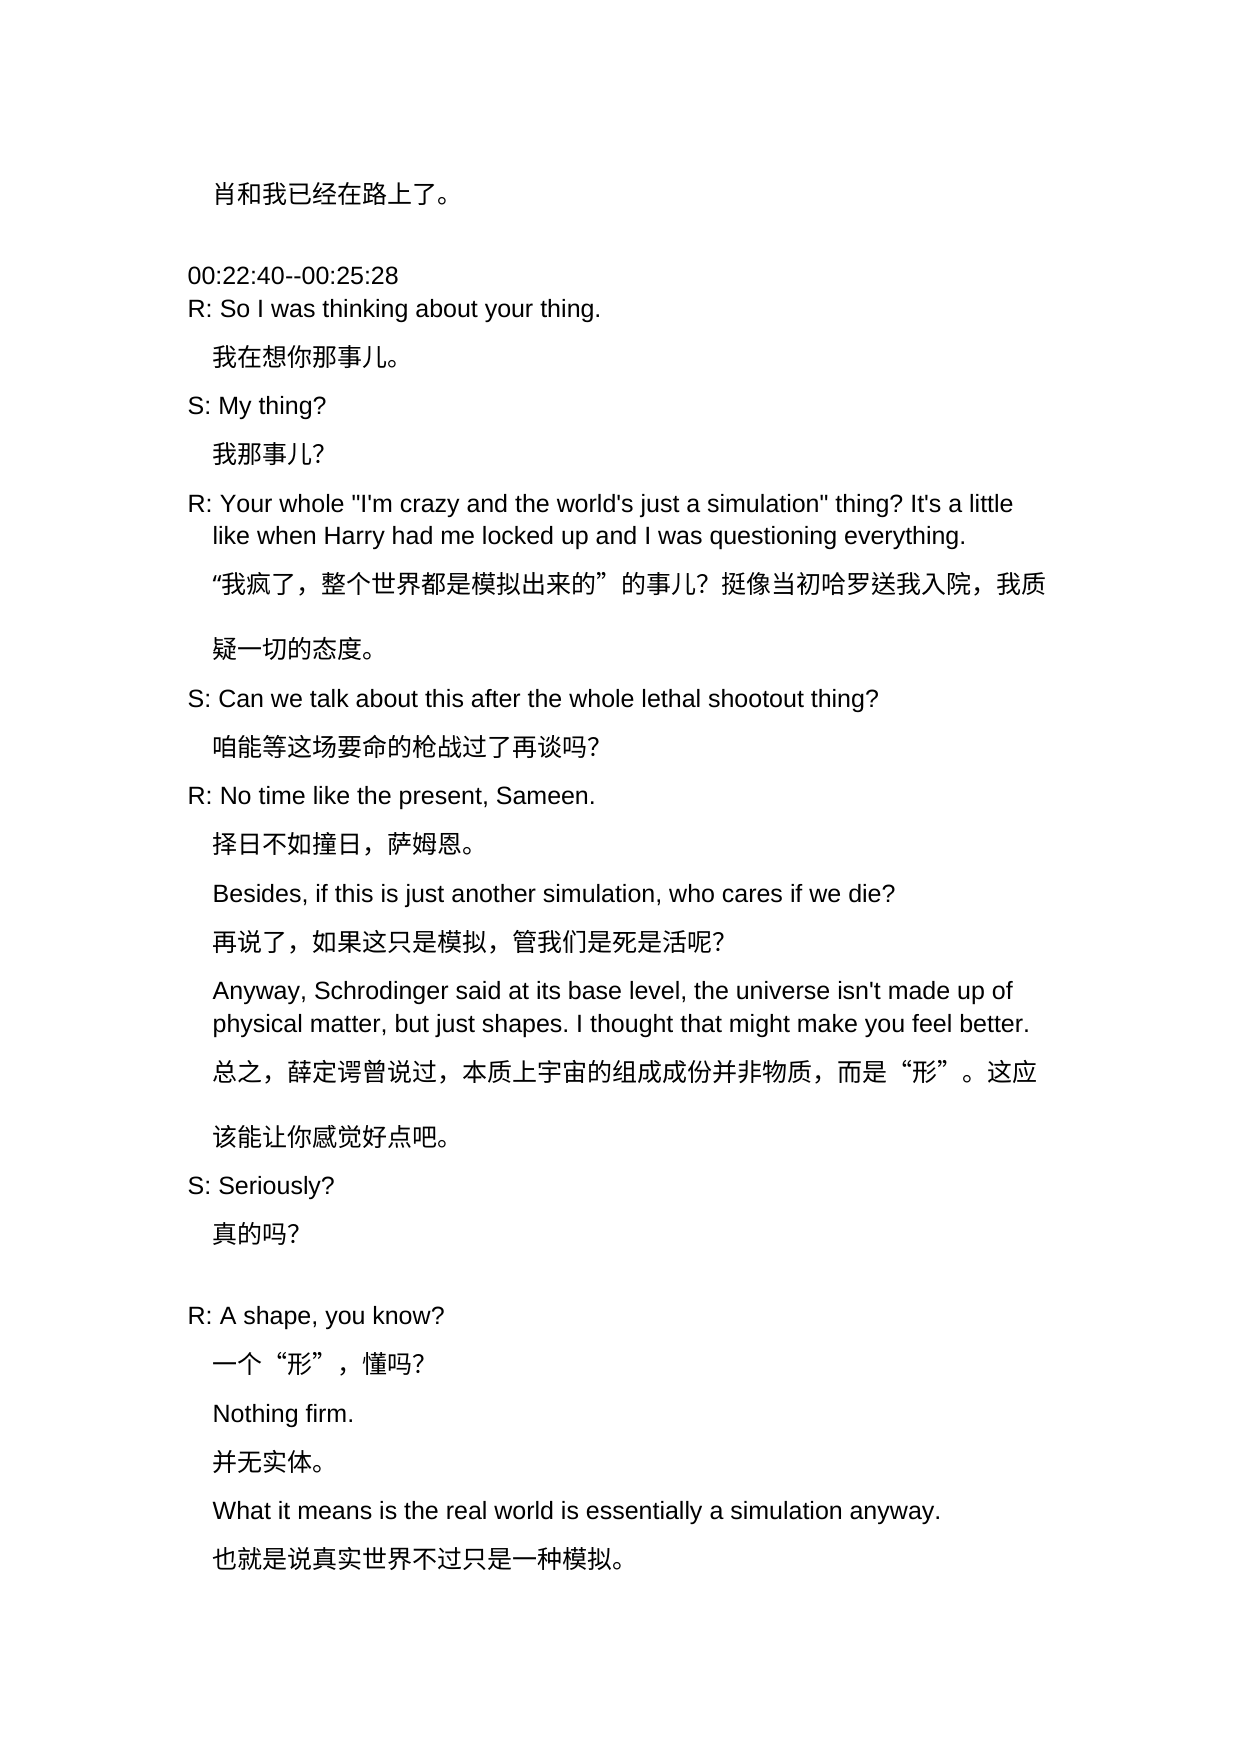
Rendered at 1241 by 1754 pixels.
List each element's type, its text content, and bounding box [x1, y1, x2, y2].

text R: No time like the present, Sameen. [187, 779, 1053, 812]
text 并无实体。 [187, 1429, 1053, 1494]
text Nothing firm. [187, 1397, 1053, 1429]
text 我在想你那事儿。 [187, 324, 1053, 389]
text R: Your whole "I'm crazy and the world's just a simulation" thing? It's a little like when Harry had me locked up and I was questioning everything. [187, 487, 1053, 552]
text 我那事儿？ [187, 422, 1053, 487]
text 00:22:40--00:25:28 [187, 259, 1053, 292]
text 肖和我已经在路上了。 [187, 162, 1053, 227]
text 一个“形”，懂吗？ [187, 1332, 1053, 1397]
text What it means is the real world is essentially a simulation anyway. [187, 1494, 1053, 1527]
text 咱能等这场要命的枪战过了再谈吗？ [187, 714, 1053, 779]
text Besides, if this is just another simulation, who cares if we die? [187, 877, 1053, 909]
text 择日不如撞日，萨姆恩。 [187, 812, 1053, 877]
text 真的吗？ [187, 1202, 1053, 1267]
text 再说了，如果这只是模拟，管我们是死是活呢？ [187, 909, 1053, 974]
text S: Seriously? [187, 1169, 1053, 1202]
text S: Can we talk about this after the whole lethal shootout thing? [187, 682, 1053, 714]
text R: So I was thinking about your thing. [187, 292, 1053, 324]
text S: My thing? [187, 389, 1053, 422]
text R: A shape, you know? [187, 1299, 1053, 1332]
text 也就是说真实世界不过只是一种模拟。 [187, 1527, 1053, 1592]
text Anyway, Schrodinger said at its base level, the universe isn't made up of physical matter, but just shapes. I thought that might make you feel better. [212, 974, 1053, 1039]
text “我疯了，整个世界都是模拟出来的”的事儿？挺像当初哈罗送我入院，我质疑一切的态度。 [212, 552, 1053, 682]
text 总之，薛定谔曾说过，本质上宇宙的组成成份并非物质，而是“形”。这应该能让你感觉好点吧。 [212, 1039, 1053, 1169]
